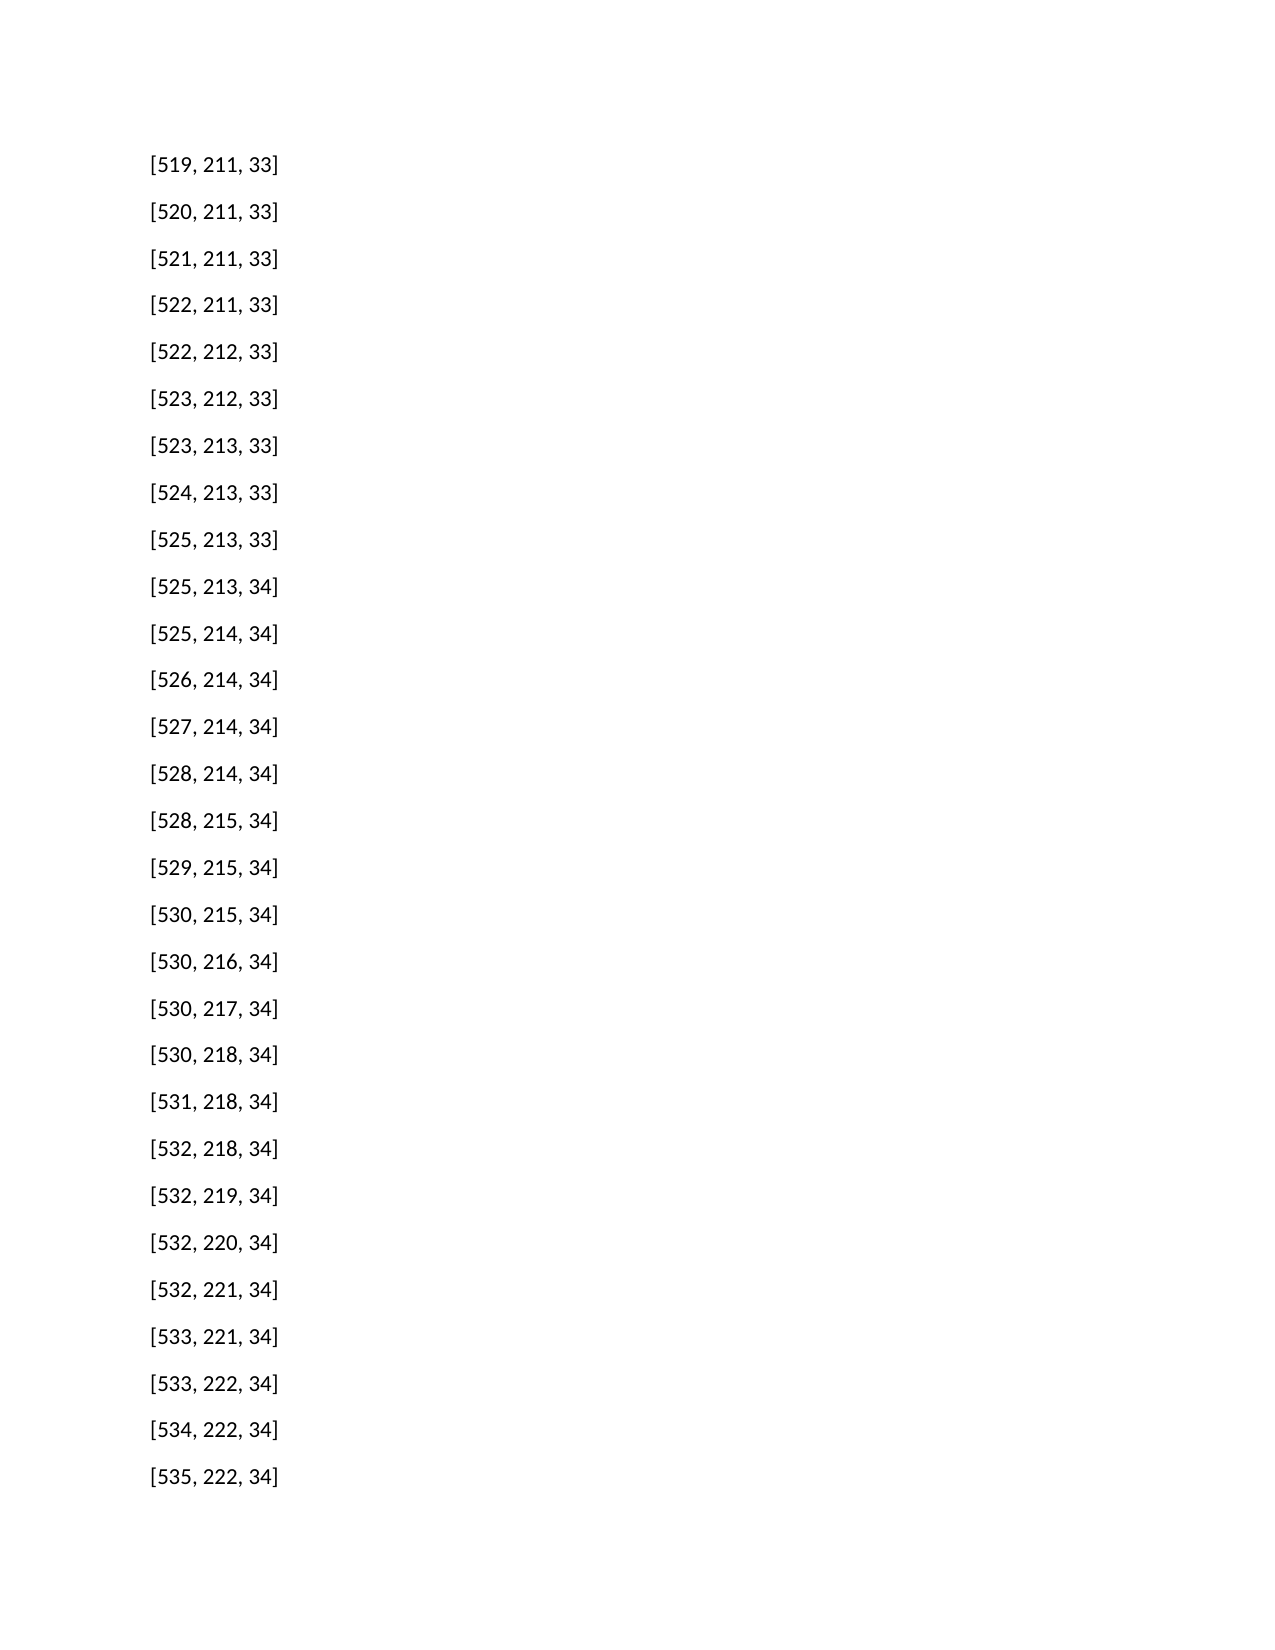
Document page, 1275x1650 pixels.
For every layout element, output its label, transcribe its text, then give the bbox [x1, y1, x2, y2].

text [526, 214, 34] [150, 666, 1125, 694]
text [522, 211, 33] [150, 291, 1125, 319]
text [525, 213, 34] [150, 572, 1125, 600]
text [531, 218, 34] [150, 1087, 1125, 1116]
text [532, 221, 34] [150, 1275, 1125, 1303]
text [533, 222, 34] [150, 1369, 1125, 1397]
text [523, 212, 33] [150, 384, 1125, 412]
text [528, 214, 34] [150, 759, 1125, 787]
text [530, 215, 34] [150, 900, 1125, 928]
text [534, 222, 34] [150, 1416, 1125, 1444]
text [530, 218, 34] [150, 1041, 1125, 1069]
text [535, 222, 34] [150, 1462, 1125, 1491]
text [521, 211, 33] [150, 244, 1125, 272]
text [522, 212, 33] [150, 337, 1125, 366]
text [528, 215, 34] [150, 806, 1125, 834]
text [523, 213, 33] [150, 431, 1125, 459]
text [532, 219, 34] [150, 1181, 1125, 1209]
text [519, 211, 33] [150, 150, 1125, 178]
text [527, 214, 34] [150, 712, 1125, 741]
text [530, 217, 34] [150, 994, 1125, 1022]
text [532, 220, 34] [150, 1228, 1125, 1256]
text [525, 214, 34] [150, 619, 1125, 647]
text [533, 221, 34] [150, 1322, 1125, 1350]
text [532, 218, 34] [150, 1134, 1125, 1162]
text [525, 213, 33] [150, 525, 1125, 553]
text [524, 213, 33] [150, 478, 1125, 506]
text [530, 216, 34] [150, 947, 1125, 975]
text [529, 215, 34] [150, 853, 1125, 881]
text [520, 211, 33] [150, 197, 1125, 225]
